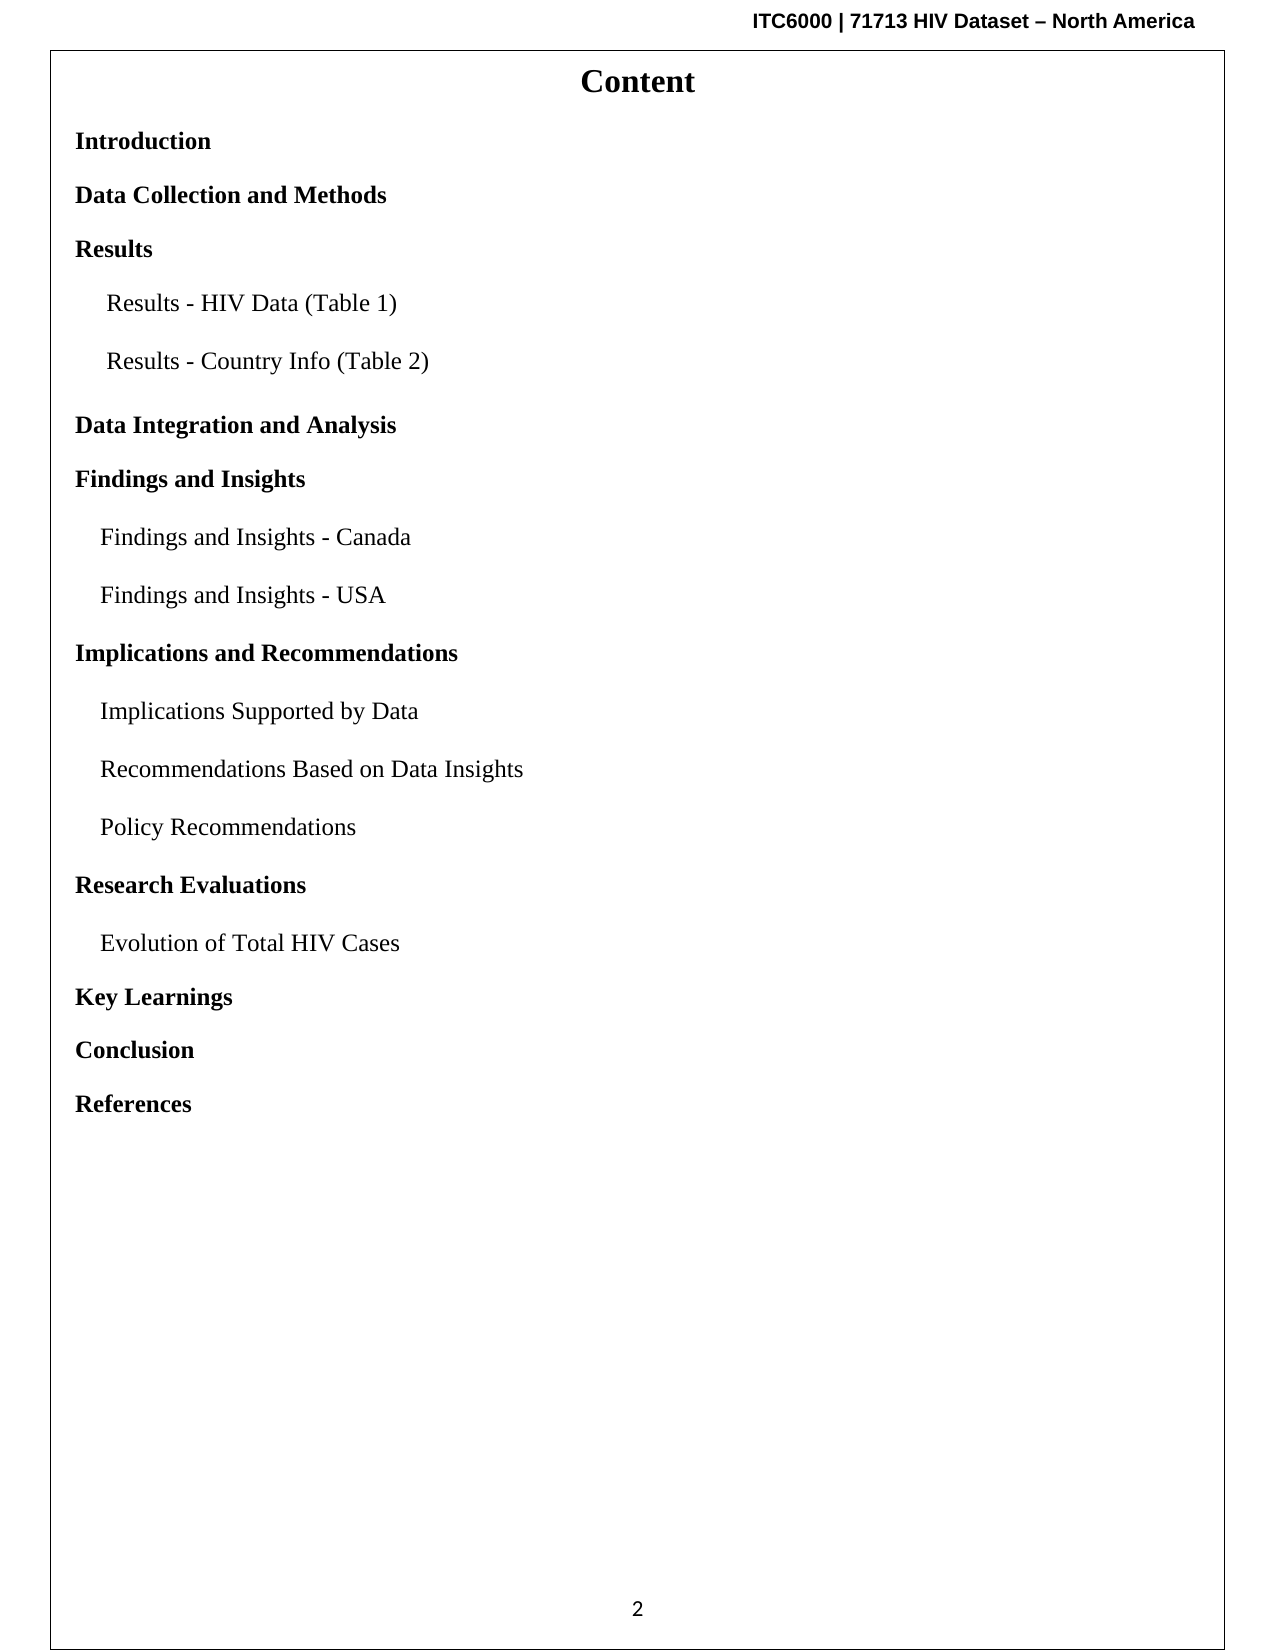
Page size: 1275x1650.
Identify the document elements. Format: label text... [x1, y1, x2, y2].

text Implications and Recommendations [75, 638, 1200, 666]
text References [75, 1089, 1200, 1118]
text Data Integration and Analysis [75, 410, 1200, 438]
text Implications Supported by Data [75, 696, 1200, 724]
text Findings and Insights - Canada [75, 522, 1200, 550]
text Results [75, 234, 1200, 263]
text Evolution of Total HIV Cases [75, 928, 1200, 957]
text Research Evaluations [75, 870, 1200, 898]
text Key Learnings [75, 982, 1200, 1010]
text Results - Country Info (Table 2) [75, 346, 1200, 374]
text Content [75, 61, 1200, 100]
text Findings and Insights [75, 464, 1200, 492]
text Policy Recommendations [75, 812, 1200, 841]
text Results - HIV Data (Table 1) [75, 288, 1200, 317]
text Findings and Insights - USA [75, 580, 1200, 608]
text Recommendations Based on Data Insights [75, 754, 1200, 782]
text Data Collection and Methods [75, 180, 1200, 209]
text Introduction [75, 126, 1200, 155]
text Conclusion [75, 1036, 1200, 1064]
